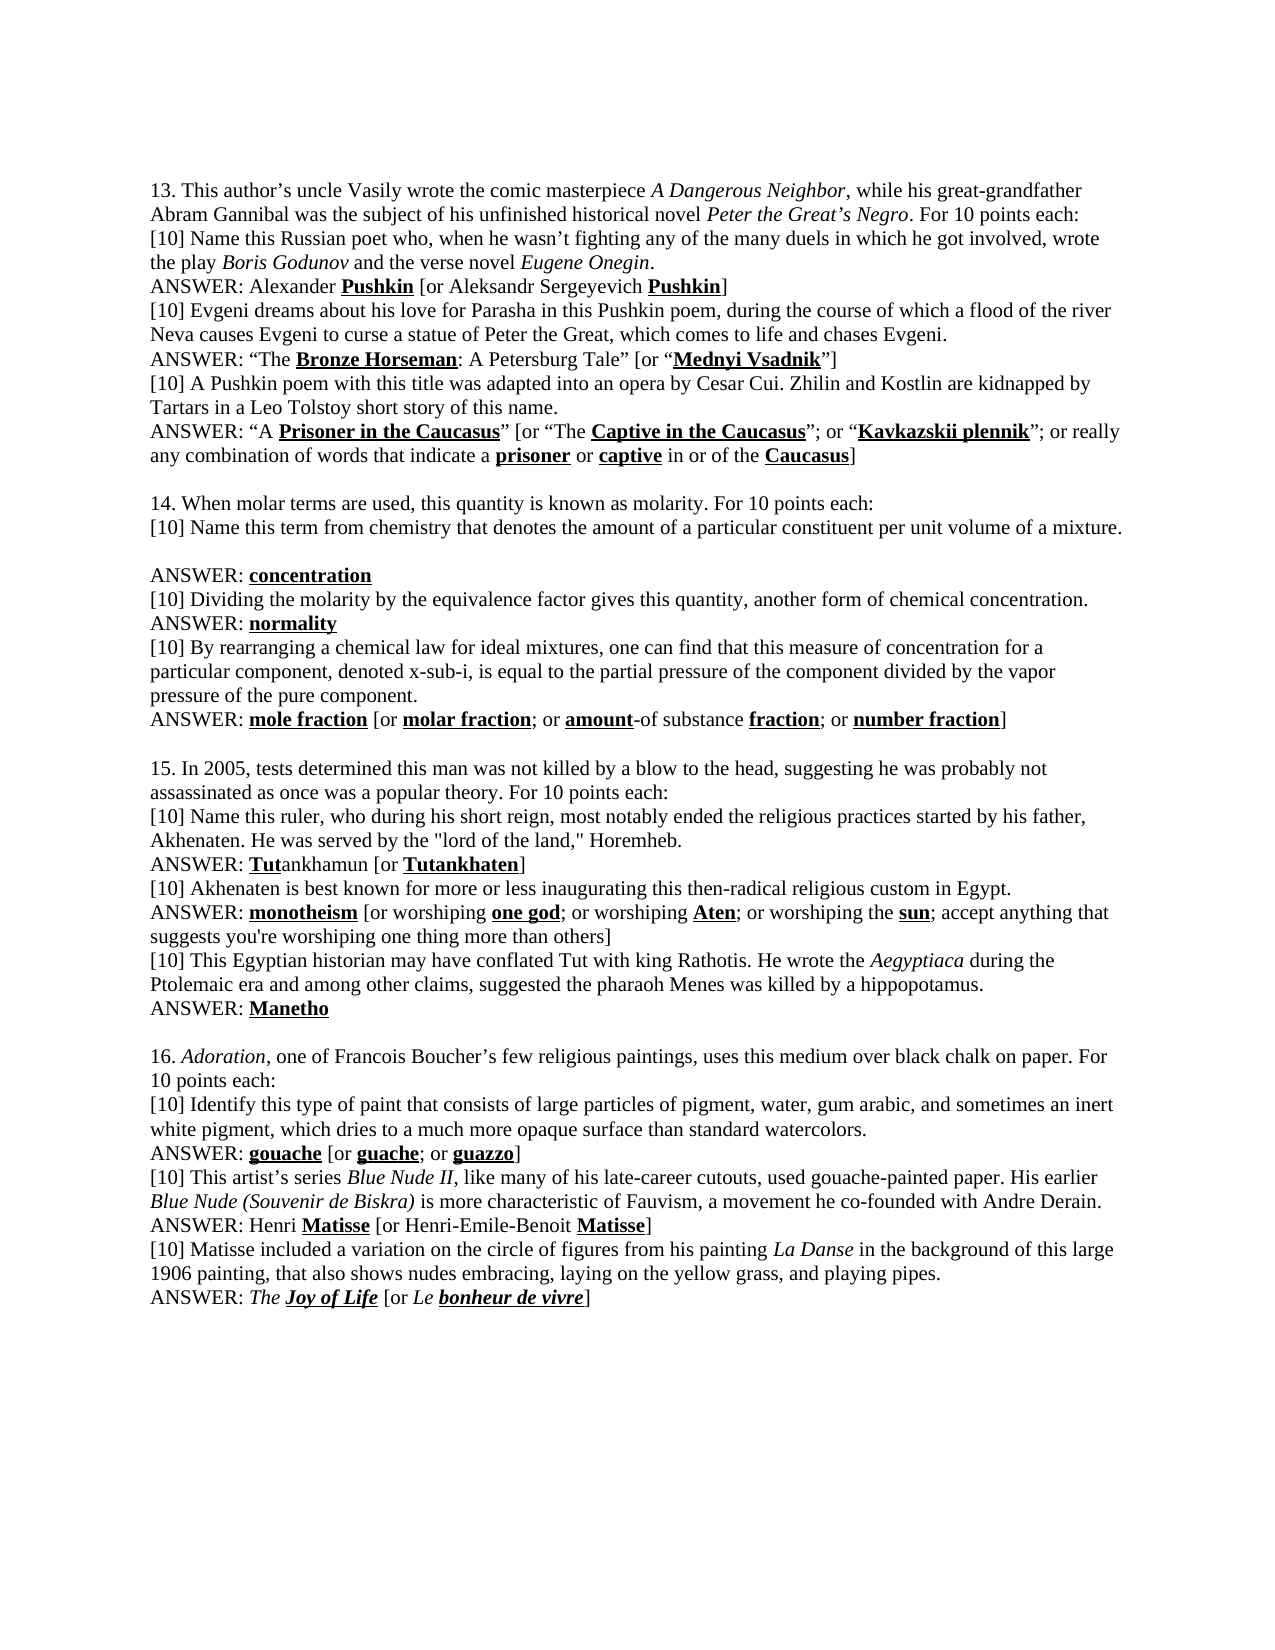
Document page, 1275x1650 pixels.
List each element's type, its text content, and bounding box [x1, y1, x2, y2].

text 14. When molar terms are used, this quantity is known as molarity. For 10 points each: [10] Name this term from chemistry that denotes the amount of a particular constituent per unit volume of a mixture. ANSWER: concentration [10] Dividing the molarity by the equivalence factor gives this quantity, another form of chemical concentration. ANSWER: normality [10] By rearranging a chemical law for ideal mixtures, one can find that this measure of concentration for a particular component, denoted x-sub-i, is equal to the partial pressure of the component divided by the vapor pressure of the pure component. ANSWER: mole fraction [or molar fraction; or amount-of substance fraction; or number fraction] [150, 491, 1125, 731]
text 13. This author’s uncle Vasily wrote the comic masterpiece A Dangerous Neighbor, while his great-grandfather Abram Gannibal was the subject of his unfinished historical novel Peter the Great’s Negro. For 10 points each: [10] Name this Russian poet who, when he wasn’t fighting any of the many duels in which he got involved, wrote the play Boris Godunov and the verse novel Eugene Onegin. ANSWER: Alexander Pushkin [or Aleksandr Sergeyevich Pushkin] [10] Evgeni dreams about his love for Parasha in this Pushkin poem, during the course of which a flood of the river Neva causes Evgeni to curse a statue of Peter the Great, which comes to life and chases Evgeni. ANSWER: “The Bronze Horseman: A Petersburg Tale” [or “Mednyi Vsadnik”] [10] A Pushkin poem with this title was adapted into an opera by Cesar Cui. Zhilin and Kostlin are kidnapped by Tartars in a Leo Tolstoy short story of this name. ANSWER: “A Prisoner in the Caucasus” [or “The Captive in the Caucasus”; or “Kavkazskii plennik”; or really any combination of words that indicate a prisoner or captive in or of the Caucasus] [150, 178, 1125, 467]
text 16. Adoration, one of Francois Boucher’s few religious paintings, uses this medium over black chalk on paper. For 10 points each: [10] Identify this type of paint that consists of large particles of pigment, water, gum arabic, and sometimes an inert white pigment, which dries to a much more opaque surface than standard watercolors. ANSWER: gouache [or guache; or guazzo] [10] This artist’s series Blue Nude II, like many of his late-career cutouts, used gouache-painted paper. His earlier Blue Nude (Souvenir de Biskra) is more characteristic of Fauvism, a movement he co-founded with Andre Derain. ANSWER: Henri Matisse [or Henri-Emile-Benoit Matisse] [10] Matisse included a variation on the circle of figures from his painting La Danse in the background of this large 1906 painting, that also shows nudes embracing, laying on the yellow grass, and playing pipes. ANSWER: The Joy of Life [or Le bonheur de vivre] [150, 1044, 1125, 1309]
text 15. In 2005, tests determined this man was not killed by a blow to the head, suggesting he was probably not assassinated as once was a popular theory. For 10 points each: [10] Name this ruler, who during his short reign, most notably ended the religious practices started by his father, Akhenaten. He was served by the "lord of the land," Horemheb. ANSWER: Tutankhamun [or Tutankhaten] [10] Akhenaten is best known for more or less inaugurating this then-radical religious custom in Egypt. ANSWER: monotheism [or worshiping one god; or worshiping Aten; or worshiping the sun; accept anything that suggests you're worshiping one thing more than others] [10] This Egyptian historian may have conflated Tut with king Rathotis. He wrote the Aegyptiaca during the Ptolemaic era and among other claims, suggested the pharaoh Menes was killed by a hippopotamus. ANSWER: Manetho [150, 756, 1125, 1020]
